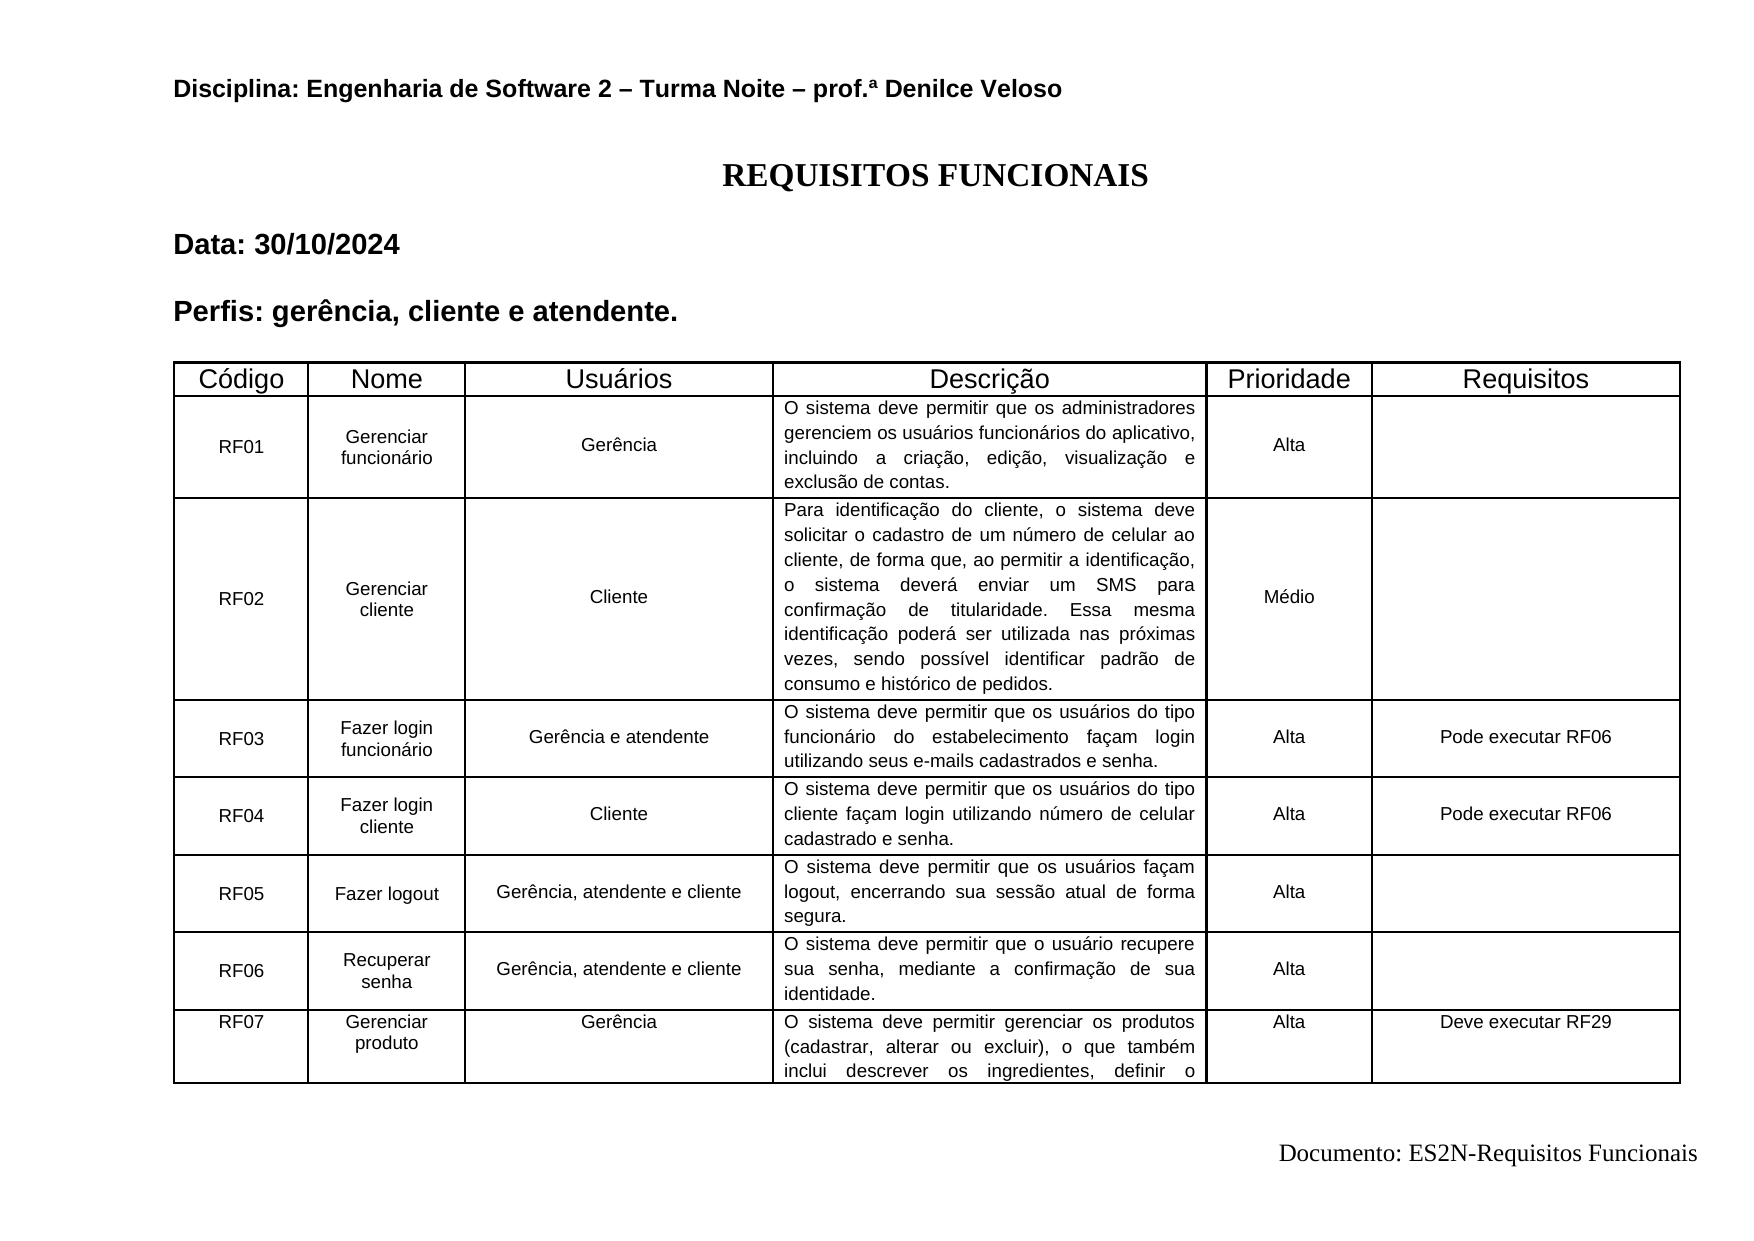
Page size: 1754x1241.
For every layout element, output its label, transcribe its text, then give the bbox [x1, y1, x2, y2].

table_cell Fazer login funcionário [309, 701, 464, 776]
table_cell Cliente [466, 499, 772, 698]
table_cell Fazer logout [309, 856, 464, 931]
table_cell Gerência, atendente e cliente [466, 933, 772, 1008]
table_cell Gerenciar produto [309, 1011, 464, 1082]
table_cell RF05 [175, 856, 307, 931]
table_cell RF02 [175, 499, 307, 698]
table_cell Pode executar RF06 [1373, 701, 1679, 776]
table_cell Recuperar senha [309, 933, 464, 1008]
table_header Nome [309, 364, 464, 395]
text REQUISITOS FUNCIONAIS [173, 155, 1698, 194]
table_header Usuários [466, 364, 772, 395]
text Perfis: gerência, cliente e atendente. [173, 294, 1698, 328]
table_cell Cliente [466, 778, 772, 853]
table_cell Pode executar RF06 [1373, 778, 1679, 853]
table_header Prioridade [1208, 364, 1371, 395]
table_cell Gerência [466, 1011, 772, 1082]
table_cell Médio [1208, 499, 1371, 698]
table_cell Gerência [466, 397, 772, 497]
table_cell [1373, 856, 1679, 931]
table_cell Gerenciar funcionário [309, 397, 464, 497]
text Data: 30/10/2024 [173, 227, 1698, 261]
table_cell Gerenciar cliente [309, 499, 464, 698]
table_cell Alta [1208, 1011, 1371, 1082]
table_cell Alta [1208, 856, 1371, 931]
table_cell [1373, 397, 1679, 497]
table_cell Gerência, atendente e cliente [466, 856, 772, 931]
table_cell O sistema deve permitir que os administradores gerenciem os usuários funcionários do aplicativo, incluindo a criação, edição, visualização e exclusão de contas. [774, 397, 1205, 497]
table_cell Fazer login cliente [309, 778, 464, 853]
table_cell Para identificação do cliente, o sistema deve solicitar o cadastro de um número de celular ao cliente, de forma que, ao permitir a identificação, o sistema deverá enviar um SMS para confirmação de titularidade. Essa mesma identificação poderá ser utilizada nas próximas vezes, sendo possível identificar padrão de consumo e histórico de pedidos. [774, 499, 1205, 698]
table_cell O sistema deve permitir que os usuários do tipo cliente façam login utilizando número de celular cadastrado e senha. [774, 778, 1205, 853]
table_cell RF06 [175, 933, 307, 1008]
table_cell Gerência e atendente [466, 701, 772, 776]
table_cell O sistema deve permitir que os usuários do tipo funcionário do estabelecimento façam login utilizando seus e-mails cadastrados e senha. [774, 701, 1205, 776]
table_cell O sistema deve permitir que os usuários façam logout, encerrando sua sessão atual de forma segura. [774, 856, 1205, 931]
table_cell RF07 [175, 1011, 307, 1082]
table_header Descrição [774, 364, 1205, 395]
table_cell [1373, 499, 1679, 698]
table_cell Alta [1208, 701, 1371, 776]
table_cell Deve executar RF29 [1373, 1011, 1679, 1082]
table_cell RF03 [175, 701, 307, 776]
table_cell O sistema deve permitir que o usuário recupere sua senha, mediante a confirmação de sua identidade. [774, 933, 1205, 1008]
table_cell Alta [1208, 778, 1371, 853]
table_cell RF01 [175, 397, 307, 497]
table_cell Alta [1208, 933, 1371, 1008]
table_cell Alta [1208, 397, 1371, 497]
table_cell RF04 [175, 778, 307, 853]
table_cell [1373, 933, 1679, 1008]
table_header Requisitos [1373, 364, 1679, 395]
table_header Código [175, 364, 307, 395]
